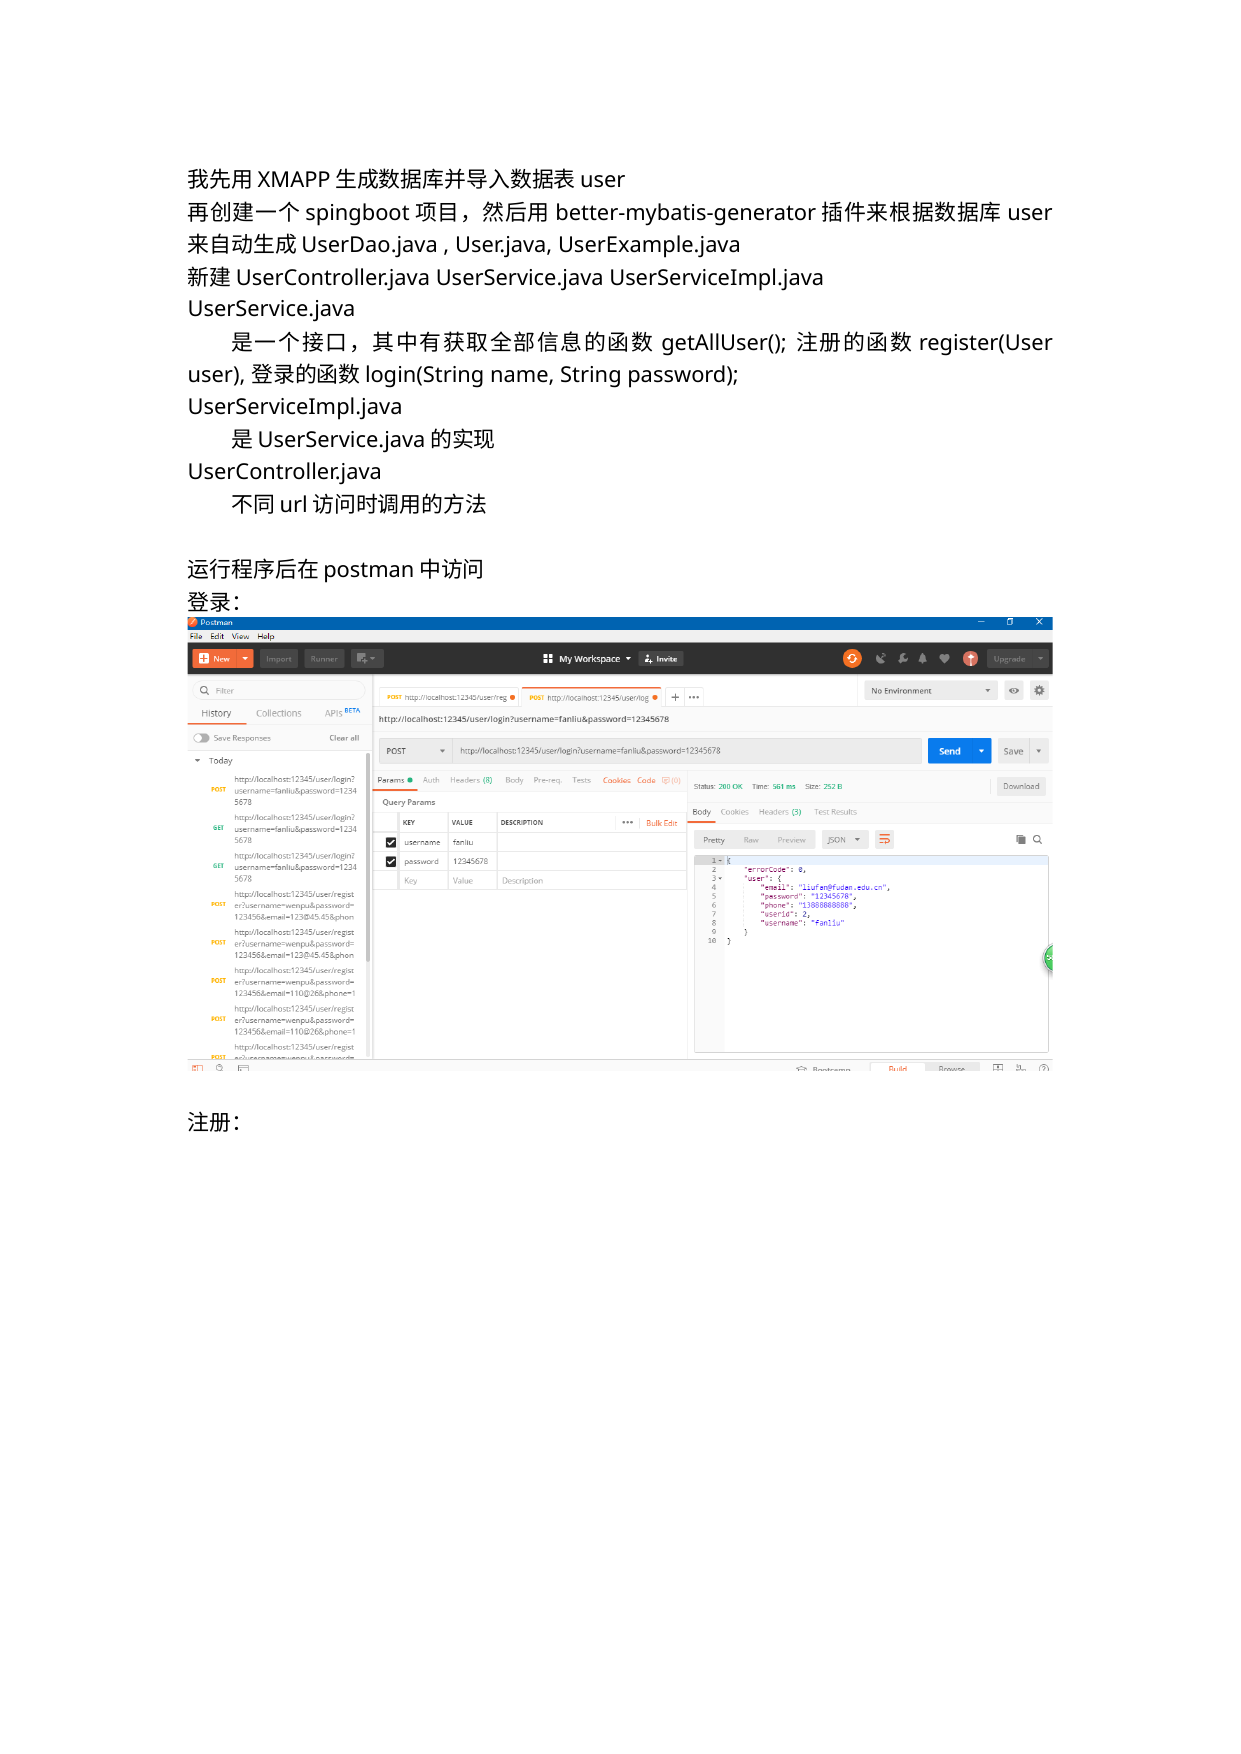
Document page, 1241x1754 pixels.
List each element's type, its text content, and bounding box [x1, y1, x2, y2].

text 新建UserController.java UserService.java UserServiceImpl.java [187, 259, 1053, 292]
text 我先用XMAPP生成数据库并导入数据表user [187, 162, 1053, 194]
text 不同url访问时调用的方法 [187, 487, 1053, 519]
text UserController.java [187, 454, 1053, 487]
text 是UserService.java的实现 [187, 422, 1053, 454]
text 运行程序后在postman中访问 [187, 552, 1053, 584]
picture [187, 617, 1053, 1071]
text 注册： [187, 1104, 1053, 1137]
text UserServiceImpl.java [187, 389, 1053, 422]
text 登录： [187, 584, 1053, 617]
text 再创建一个spingboot项目，然后用better-mybatis-generator插件来根据数据库user来自动生成UserDao.java , User.java, UserExample.java [187, 194, 1053, 259]
text 是一个接口，其中有获取全部信息的函数getAllUser(); 注册的函数register(User user), 登录的函数login(String name, String password); [187, 324, 1053, 389]
text UserService.java [187, 292, 1053, 324]
